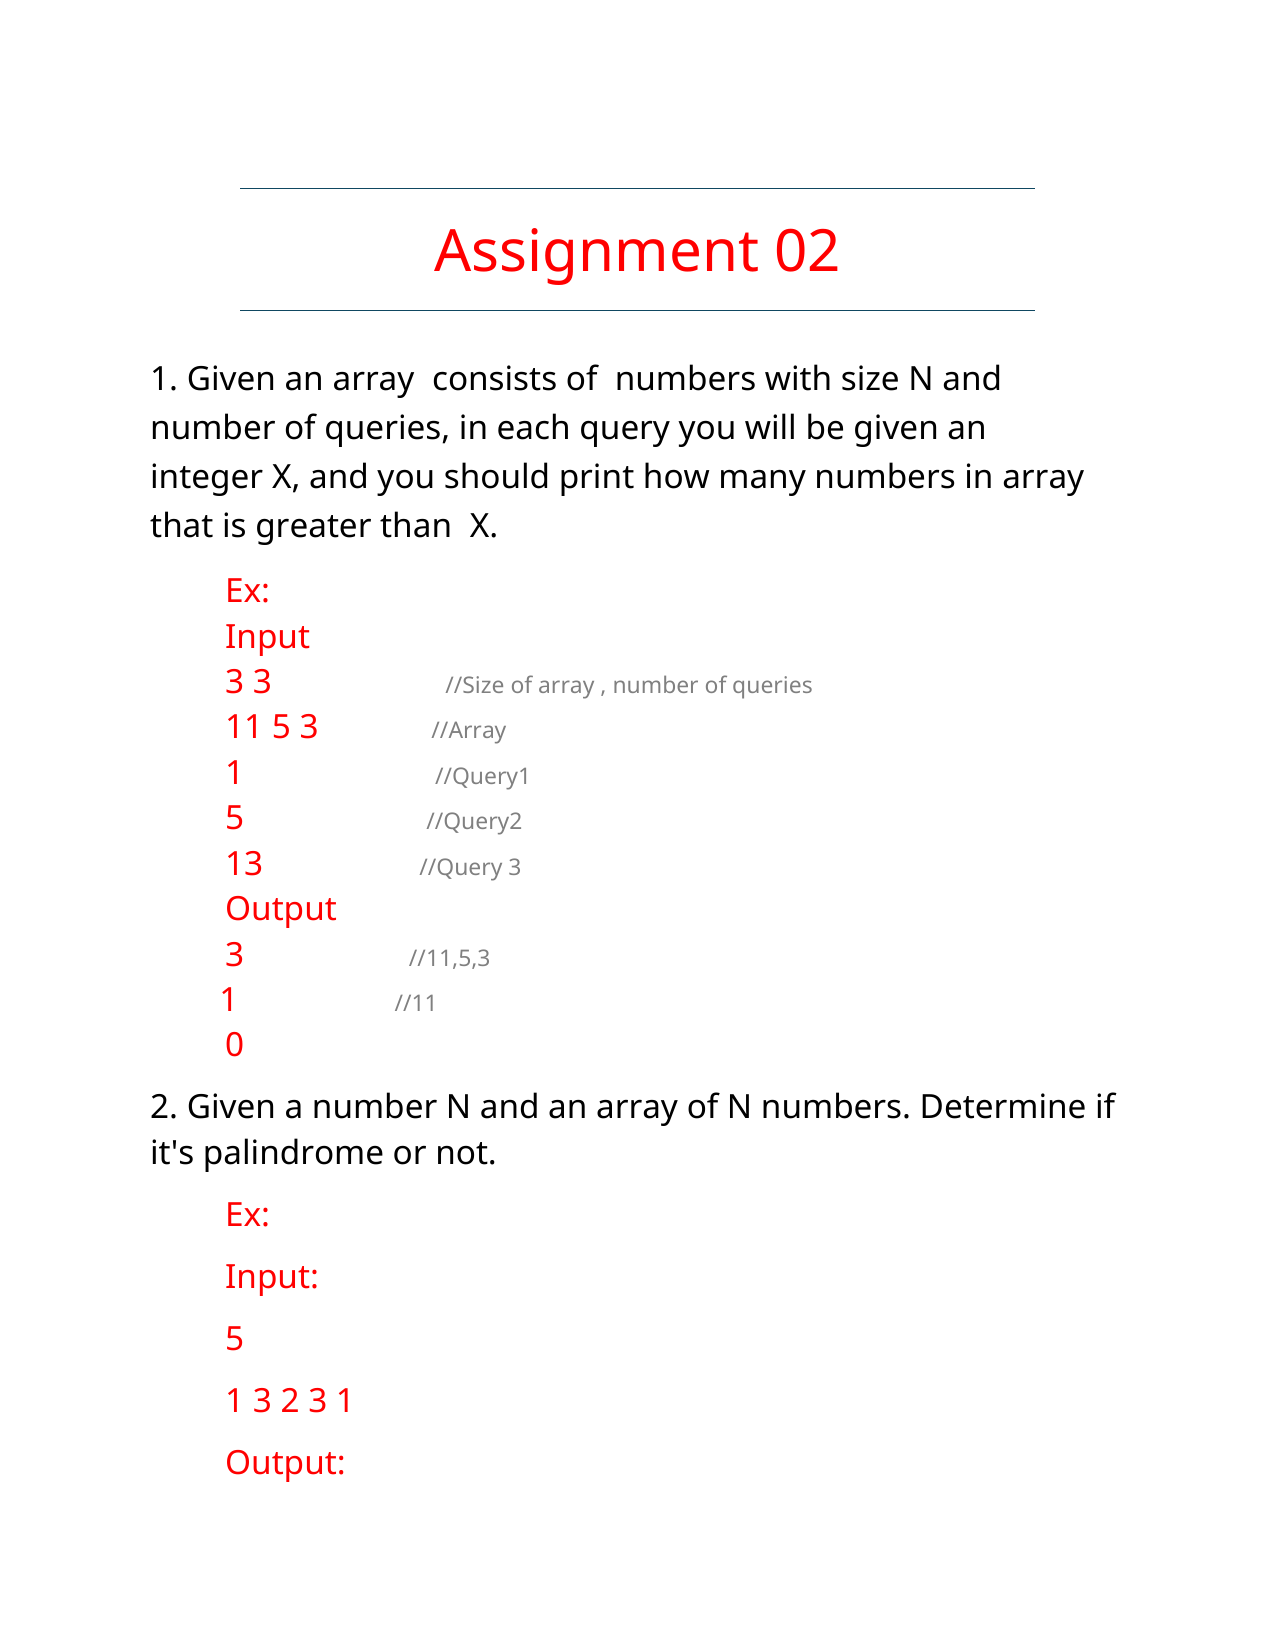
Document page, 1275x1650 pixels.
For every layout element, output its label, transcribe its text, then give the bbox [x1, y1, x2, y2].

text 13 //Query 3 [225, 839, 1125, 885]
text Output: [225, 1439, 1125, 1484]
text 0 [225, 1021, 1125, 1067]
text 1 //Query1 [225, 749, 1125, 794]
text Ex: [225, 567, 1125, 612]
text 11 5 3 //Array [225, 703, 1125, 749]
text 5 //Query2 [225, 794, 1125, 839]
text 5 [225, 1315, 1125, 1360]
text Assignment 02 [240, 189, 1035, 310]
text 1 //11 [150, 976, 1125, 1021]
text 1. Given an array consists of numbers with size N and number of queries, in each query you will be given an integer X, and you should print how many numbers in array that is greater than X. [150, 354, 1125, 547]
text Input: [225, 1253, 1125, 1298]
text 2. Given a number N and an array of N numbers. Determine if it's palindrome or not. [150, 1083, 1125, 1174]
text 3 3 //Size of array , number of queries [225, 658, 1125, 703]
text 3 //11,5,3 [225, 930, 1125, 976]
text Ex: [225, 1191, 1125, 1236]
text Input [225, 612, 1125, 658]
text 1 3 2 3 1 [225, 1377, 1125, 1422]
text Output [225, 885, 1125, 930]
